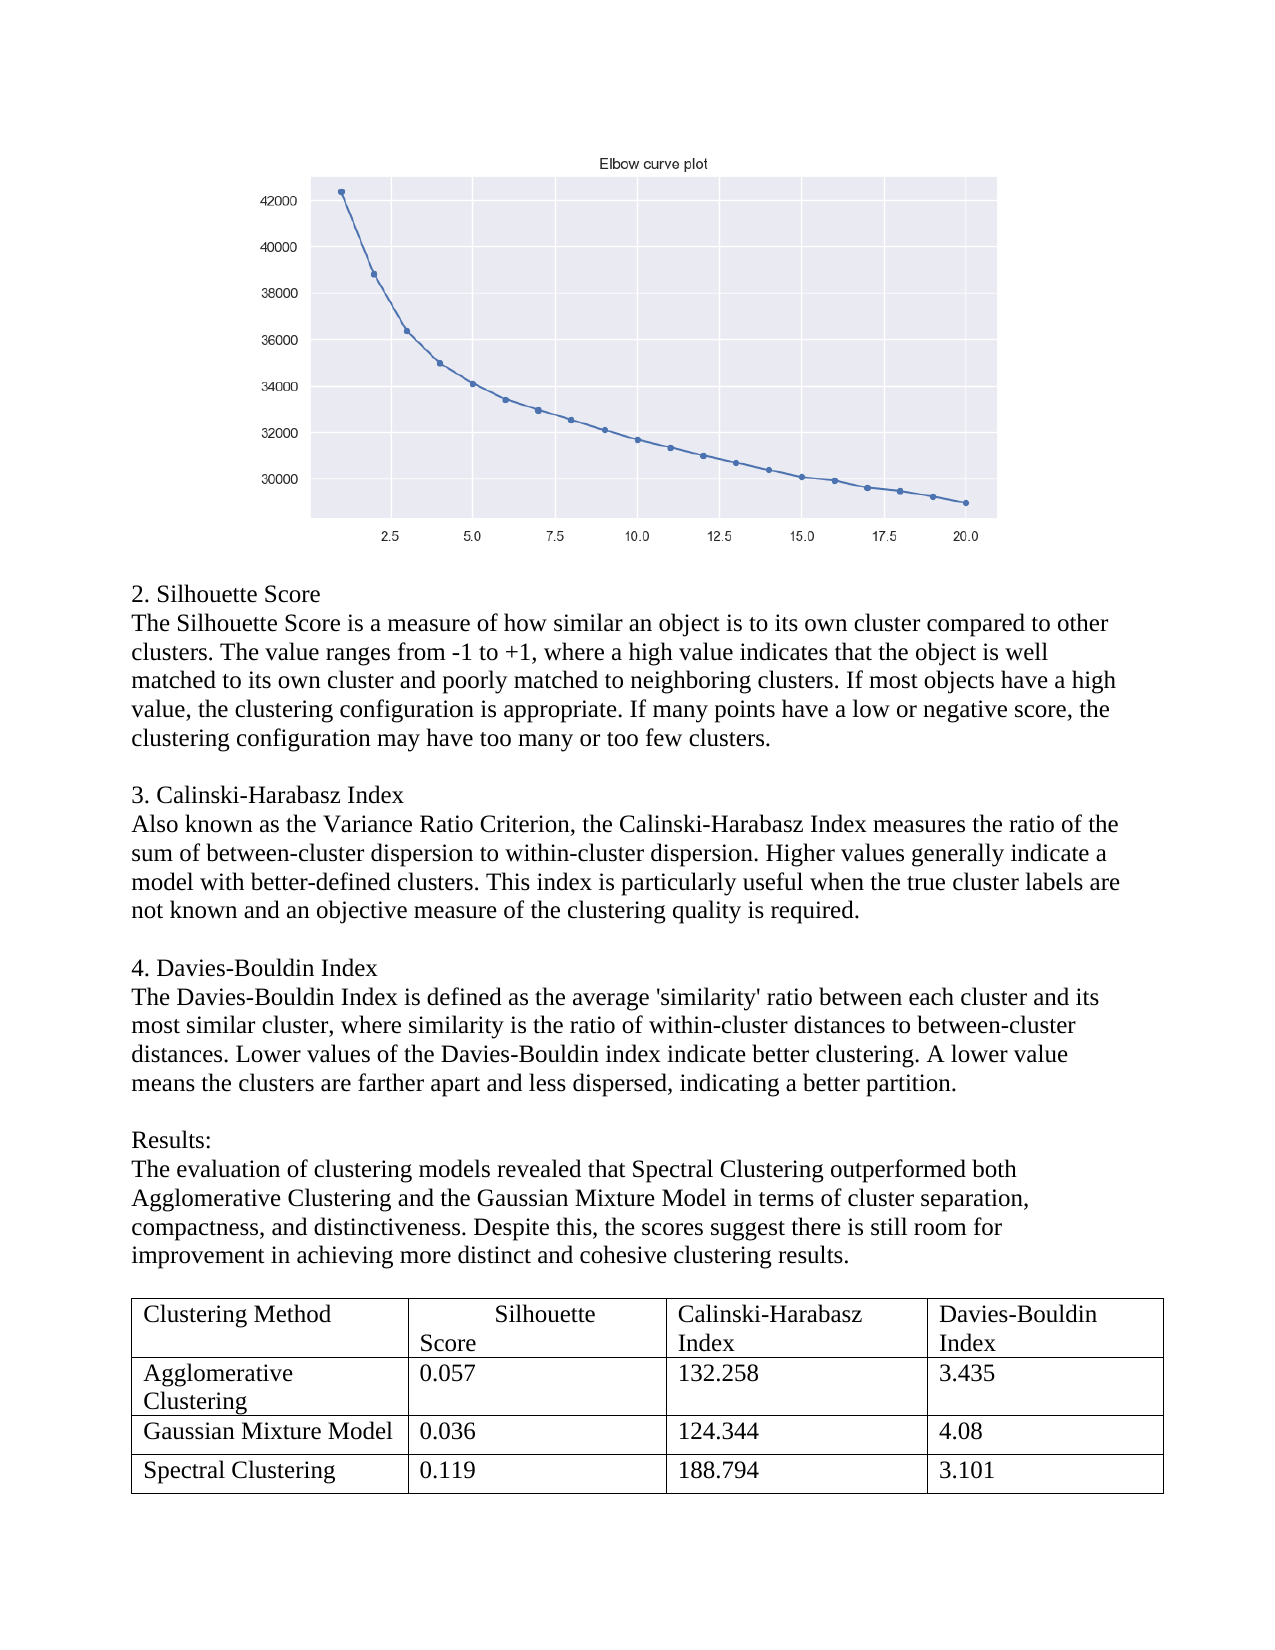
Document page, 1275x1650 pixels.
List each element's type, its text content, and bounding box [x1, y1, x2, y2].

table_cell 0.036 [409, 1416, 666, 1454]
text Also known as the Variance Ratio Criterion, the Calinski-Harabasz Index measures the ratio of the sum of between-cluster dispersion to within-cluster dispersion. Higher values generally indicate a model with better-defined clusters. This index is particularly useful when the true cluster labels are not known and an objective measure of the clustering quality is required. [131, 809, 1125, 924]
picture [251, 150, 1005, 551]
table_cell 4.08 [928, 1416, 1163, 1454]
table_cell 124.344 [667, 1416, 927, 1454]
table_cell 3.101 [928, 1455, 1163, 1492]
table_cell 188.794 [667, 1455, 927, 1492]
table_cell 0.057 [409, 1358, 666, 1415]
table_header Calinski-Harabasz Index [667, 1299, 927, 1357]
table_cell 3.435 [928, 1358, 1163, 1415]
text 3. Calinski-Harabasz Index [131, 781, 1125, 809]
table_cell Spectral Clustering [132, 1455, 408, 1492]
text The Davies-Bouldin Index is defined as the average 'similarity' ratio between each cluster and its most similar cluster, where similarity is the ratio of within-cluster distances to between-cluster distances. Lower values of the Davies-Bouldin index indicate better clustering. A lower value means the clusters are farther apart and less dispersed, indicating a better partition. [131, 982, 1125, 1097]
table_cell 0.119 [409, 1455, 666, 1492]
text 2. Silhouette Score [131, 579, 1125, 608]
table_header Clustering Method [132, 1299, 408, 1357]
text 4. Davies-Bouldin Index [131, 953, 1125, 982]
table_header Davies-Bouldin Index [928, 1299, 1163, 1357]
table_cell Gaussian Mixture Model [132, 1416, 408, 1454]
text Results: The evaluation of clustering models revealed that Spectral Clustering outperformed both Agglomerative Clustering and the Gaussian Mixture Model in terms of cluster separation, compactness, and distinctiveness. Despite this, the scores suggest there is still room for improvement in achieving more distinct and cohesive clustering results. [131, 1126, 1125, 1269]
table_cell 132.258 [667, 1358, 927, 1415]
text The Silhouette Score is a measure of how similar an object is to its own cluster compared to other clusters. The value ranges from -1 to +1, where a high value indicates that the object is well matched to its own cluster and poorly matched to neighboring clusters. If most objects have a high value, the clustering configuration is appropriate. If many points have a low or negative score, the clustering configuration may have too many or too few clusters. [131, 608, 1125, 752]
table_header Silhouette Score [409, 1299, 666, 1357]
table_cell Agglomerative Clustering [132, 1358, 408, 1415]
